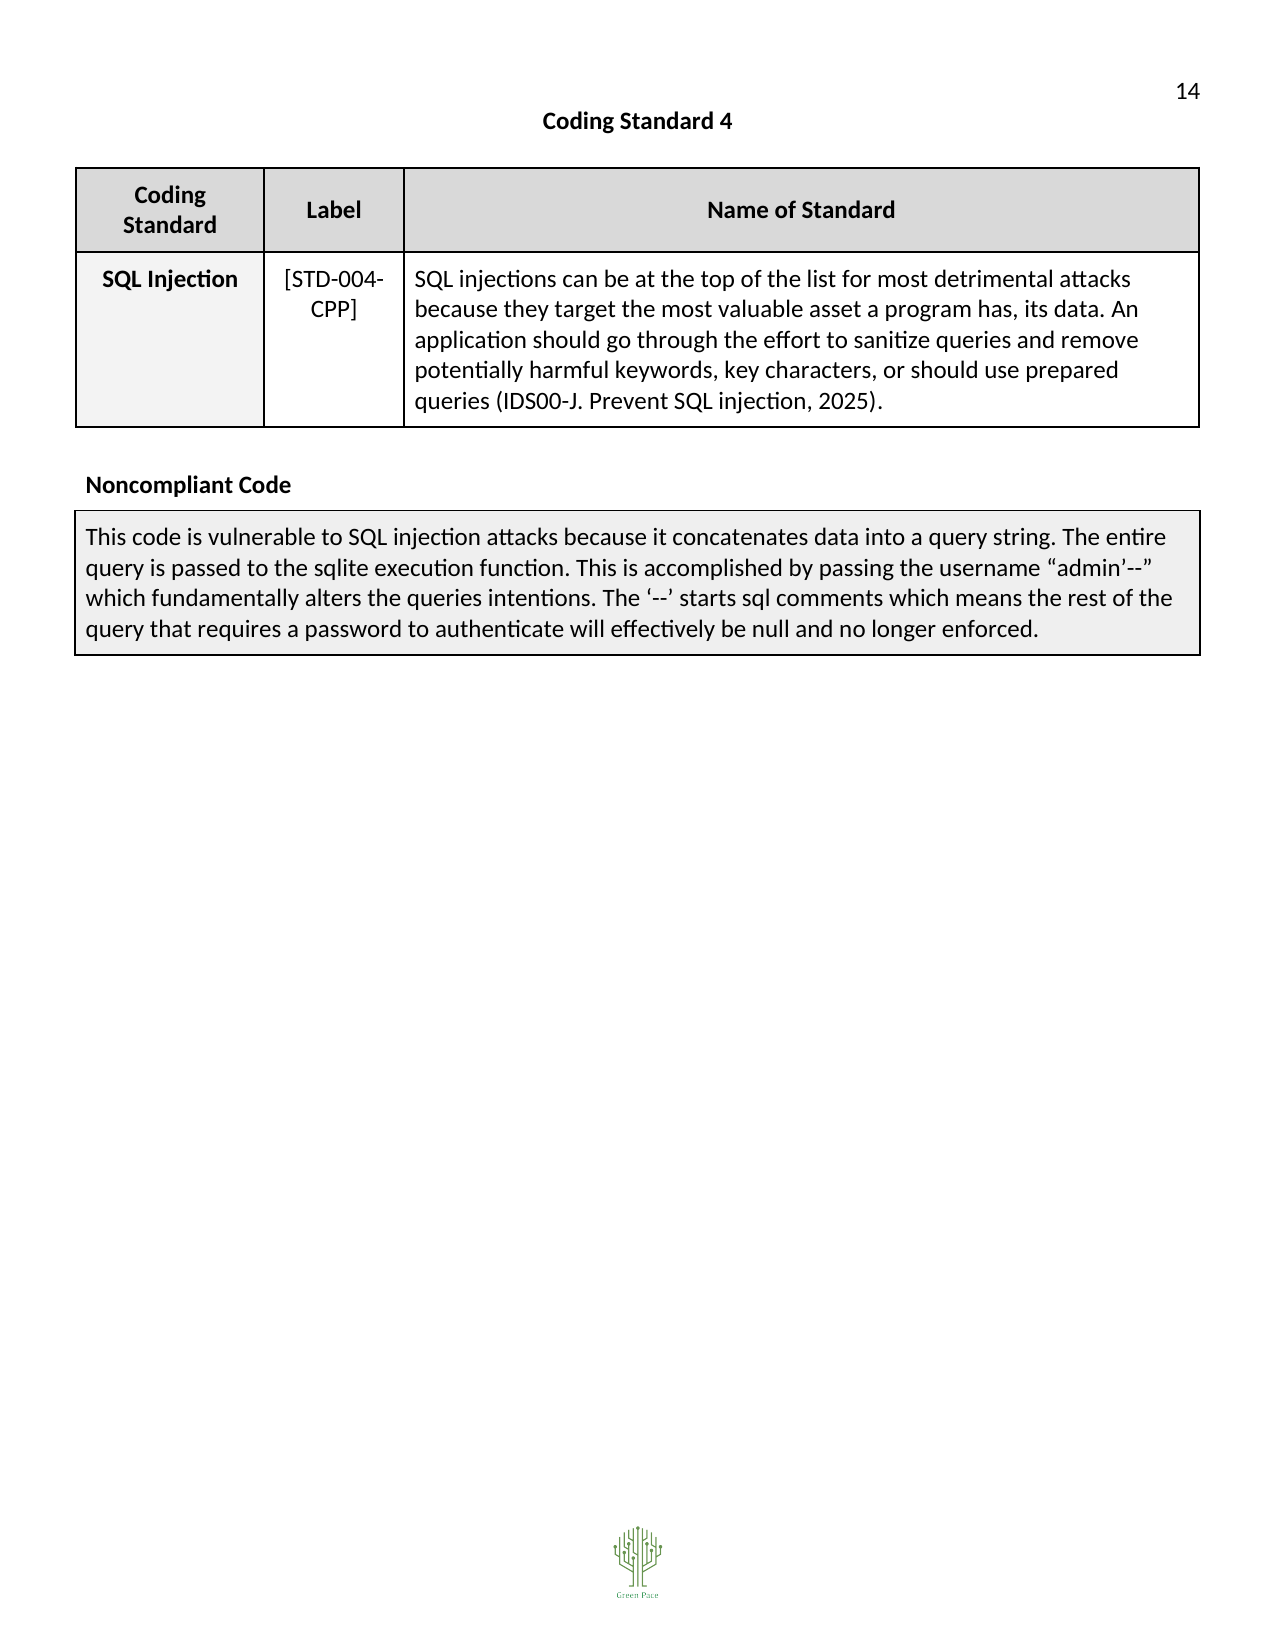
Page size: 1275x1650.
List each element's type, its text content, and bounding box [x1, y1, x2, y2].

table_cell This code is vulnerable to SQL injection attacks because it concatenates data into a query string. The entire query is passed to the sqlite execution function. This is accomplished by passing the username “admin’--” which fundamentally alters the queries intentions. The ‘--’ starts sql comments which means the rest of the query that requires a password to authenticate will effectively be null and no longer enforced. [76, 511, 1199, 654]
table_cell SQL Injection [77, 253, 263, 426]
table_header Noncompliant Code [75, 459, 1200, 510]
picture [605, 1521, 670, 1606]
table_cell SQL injections can be at the top of the list for most detrimental attacks because they target the most valuable asset a program has, its data. An application should go through the effort to sanitize queries and remove potentially harmful keywords, key characters, or should use prepared queries . [405, 253, 1198, 426]
table_header Label [265, 169, 403, 251]
table_header Coding Standard [77, 169, 263, 251]
subtitle Coding Standard 4 [75, 106, 1200, 136]
table_header Name of Standard [405, 169, 1198, 251]
table_cell [STD-004-CPP] [265, 253, 403, 426]
